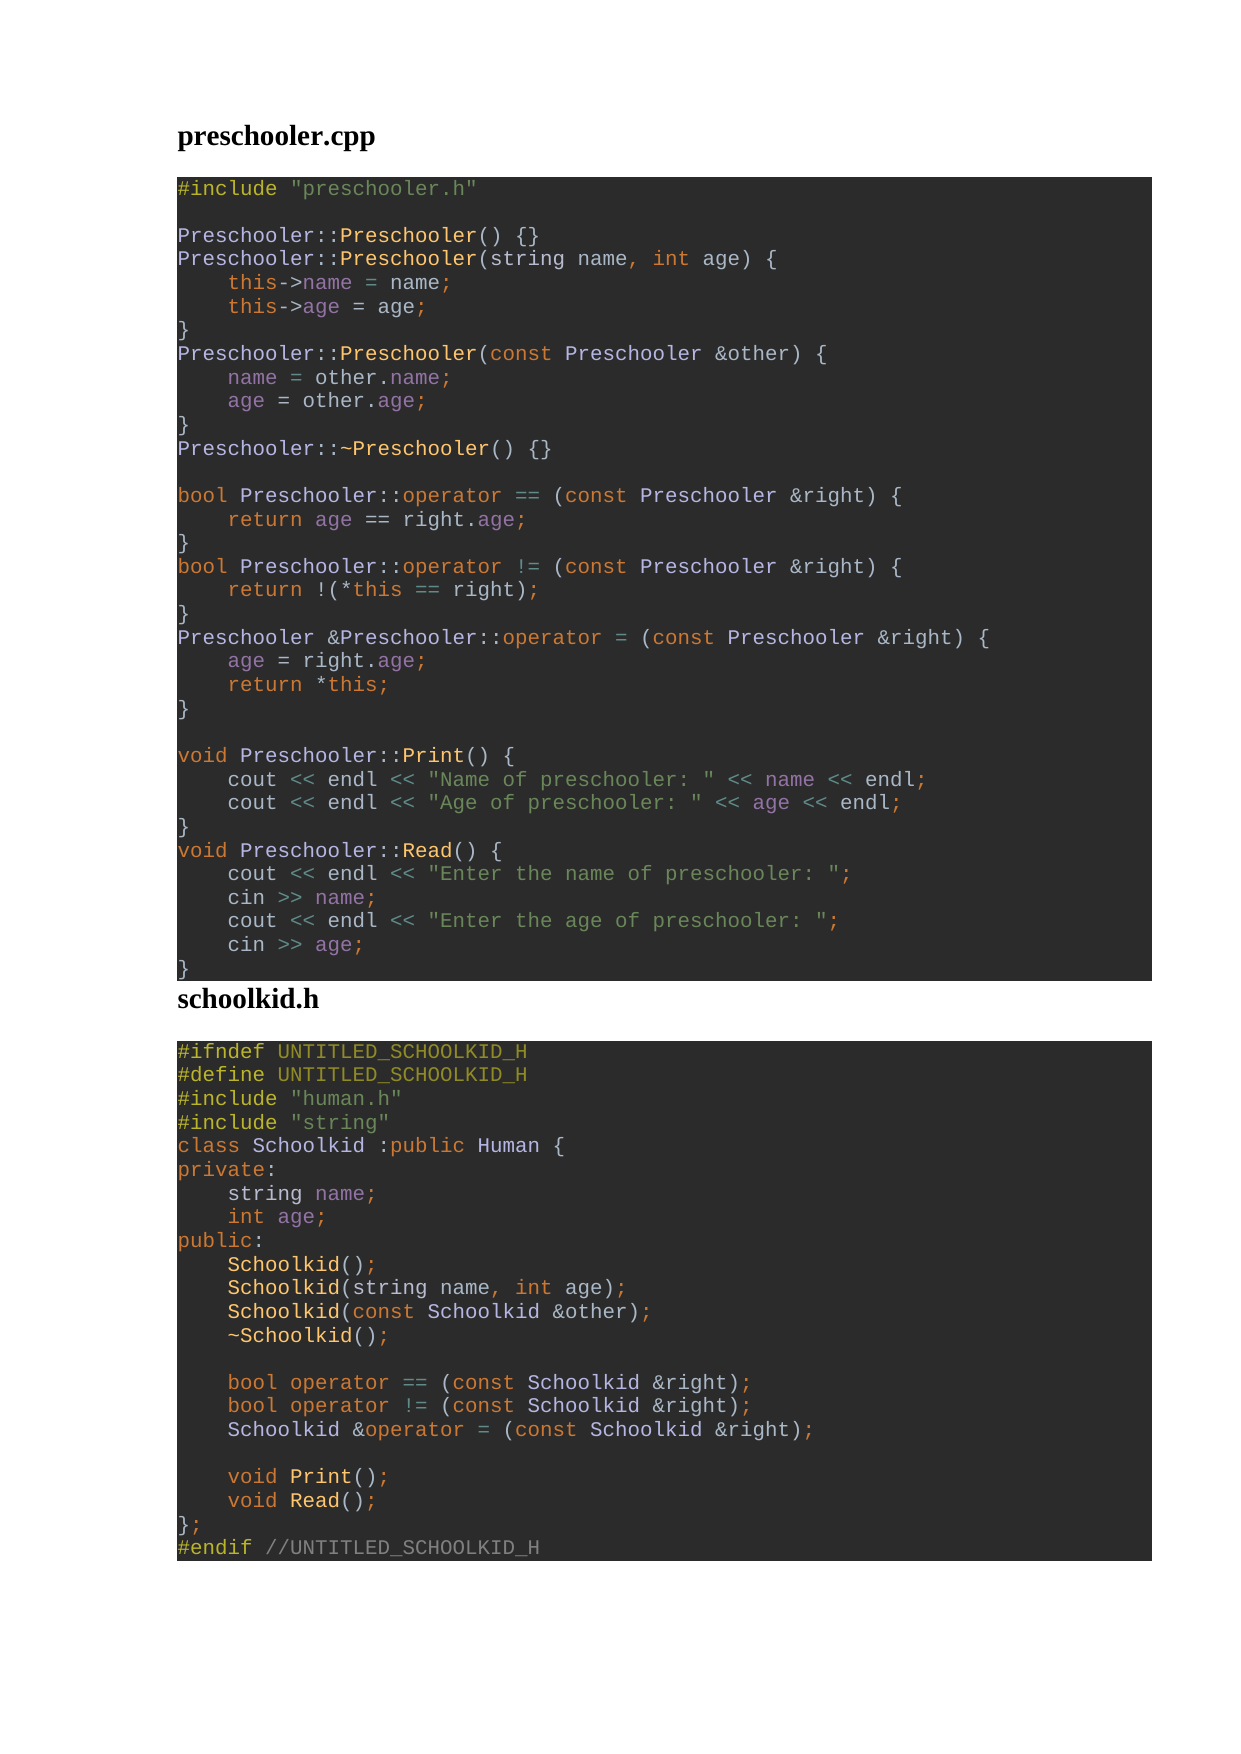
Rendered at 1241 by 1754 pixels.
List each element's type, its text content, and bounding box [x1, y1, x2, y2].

text #ifndef UNTITLED_SCHOOLKID_H #define UNTITLED_SCHOOLKID_H #include "human.h" #include "string" class Schoolkid :public Human { private: string name; int age; public: Schoolkid(); Schoolkid(string name, int age); Schoolkid(const Schoolkid &other); ~Schoolkid(); bool operator == (const Schoolkid &right); bool operator != (const Schoolkid &right); Schoolkid &operator = (const Schoolkid &right); void Print(); void Read(); }; #endif //UNTITLED_SCHOOLKID_H [177, 1041, 1152, 1561]
text schoolkid.h [177, 981, 1152, 1015]
text preschooler.cpp [177, 118, 1152, 152]
text #include "preschooler.h" Preschooler::Preschooler() {} Preschooler::Preschooler(string name, int age) { this->name = name; this->age = age; } Preschooler::Preschooler(const Preschooler &other) { name = other.name; age = other.age; } Preschooler::~Preschooler() {} bool Preschooler::operator == (const Preschooler &right) { return age == right.age; } bool Preschooler::operator != (const Preschooler &right) { return !(*this == right); } Preschooler &Preschooler::operator = (const Preschooler &right) { age = right.age; return *this; } void Preschooler::Print() { cout << endl << "Name of preschooler: " << name << endl; cout << endl << "Age of preschooler: " << age << endl; } void Preschooler::Read() { cout << endl << "Enter the name of preschooler: "; cin >> name; cout << endl << "Enter the age of preschooler: "; cin >> age; } [177, 177, 1152, 981]
